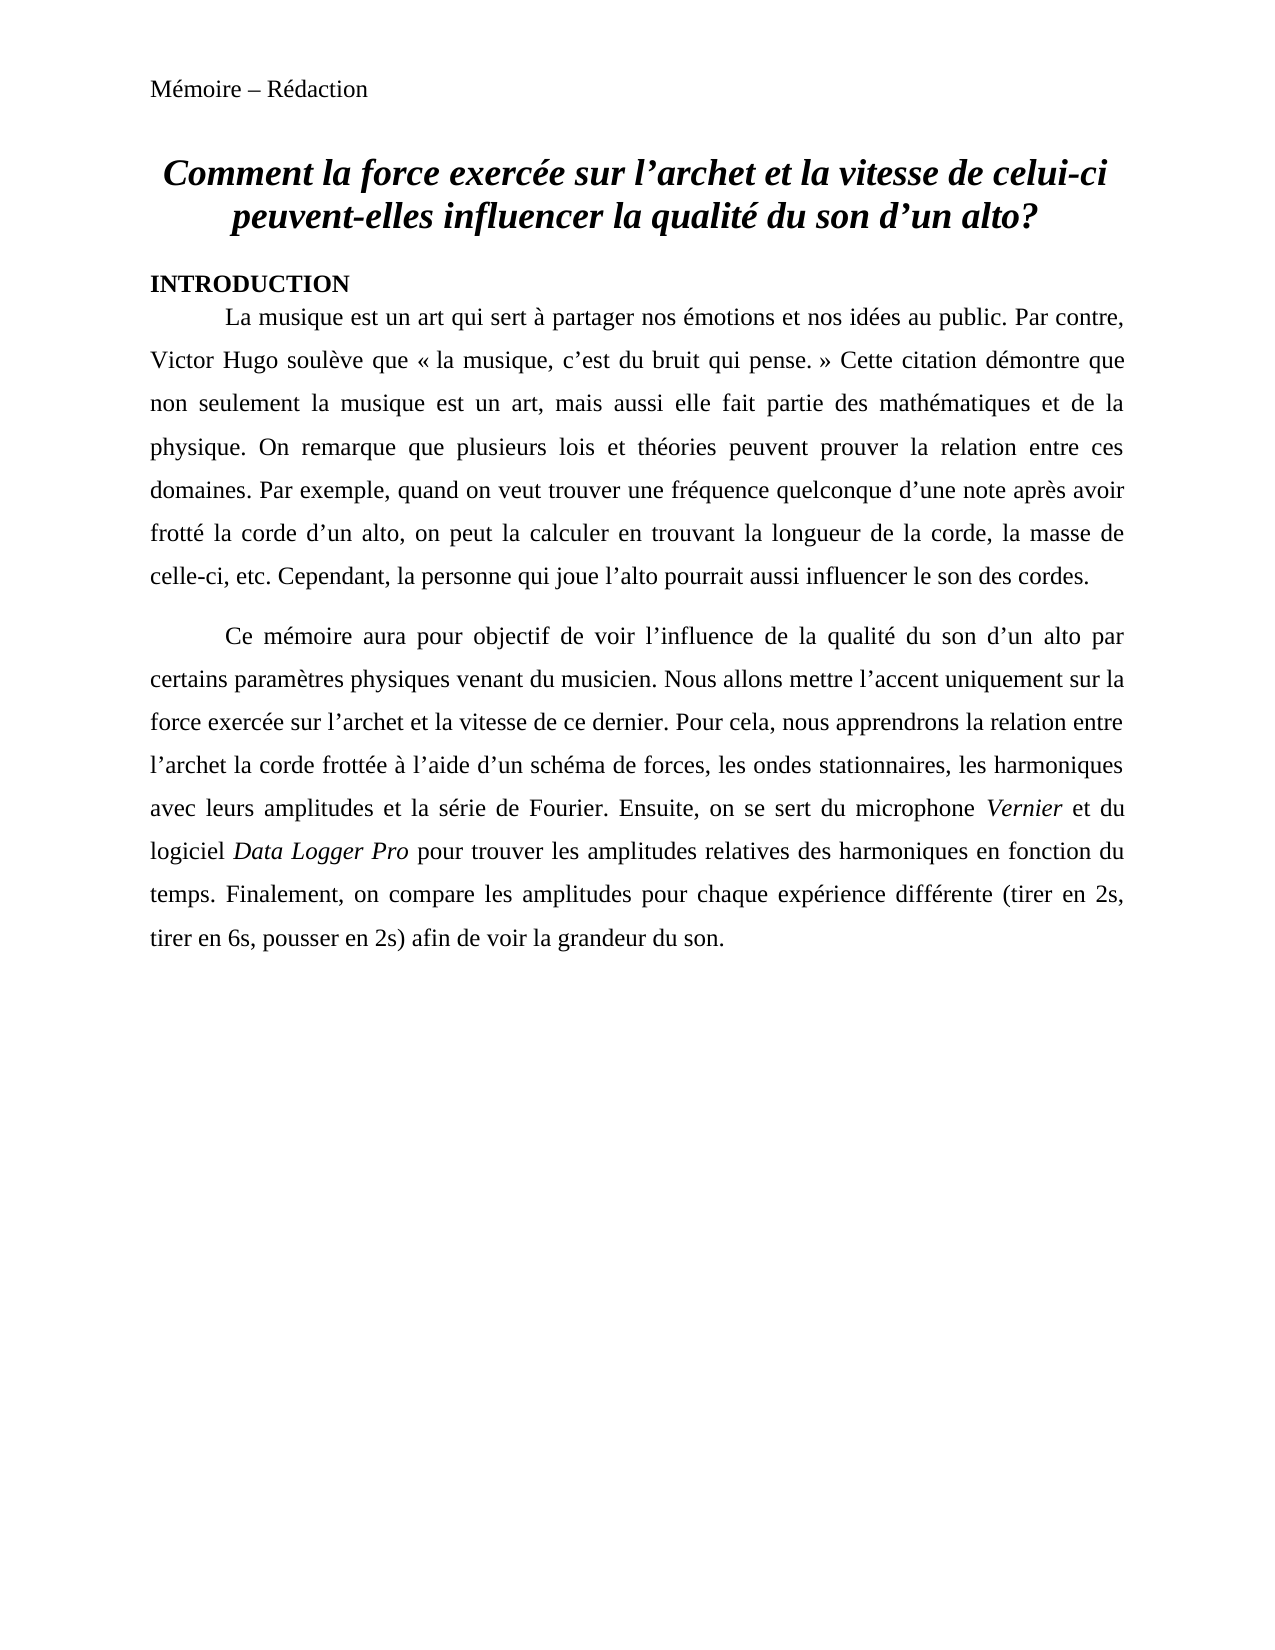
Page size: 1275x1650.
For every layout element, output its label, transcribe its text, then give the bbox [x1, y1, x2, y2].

text Ce mémoire aura pour objectif de voir l’influence de la qualité du son d’un alto par certains paramètres physiques venant du musicien. Nous allons mettre l’accent uniquement sur la force exercée sur l’archet et la vitesse de ce dernier. Pour cela, nous apprendrons la relation entre l’archet la corde frottée à l’aide d’un schéma de forces, les ondes stationnaires, les harmoniques avec leurs amplitudes et la série de Fourier. Ensuite, on se sert du microphone Vernier et du logiciel Data Logger Pro pour trouver les amplitudes relatives des harmoniques en fonction du temps. Finalement, on compare les amplitudes pour chaque expérience différente (tirer en 2s, tirer en 6s, pousser en 2s) afin de voir la grandeur du son. [150, 621, 1125, 951]
text La musique est un art qui sert à partager nos émotions et nos idées au public. Par contre, Victor Hugo soulève que « la musique, c’est du bruit qui pense. » Cette citation démontre que non seulement la musique est un art, mais aussi elle fait partie des mathématiques et de la physique. On remarque que plusieurs lois et théories peuvent prouver la relation entre ces domaines. Par exemple, quand on veut trouver une fréquence quelconque d’une note après avoir frotté la corde d’un alto, on peut la calculer en trouvant la longueur de la corde, la masse de celle-ci, etc. Cependant, la personne qui joue l’alto pourrait aussi influencer le son des cordes. [150, 302, 1125, 590]
text Comment la force exercée sur l’archet et la vitesse de celui-ci peuvent-elles influencer la qualité du son d’un alto? [150, 150, 1125, 236]
text INTRODUCTION [150, 269, 1125, 298]
